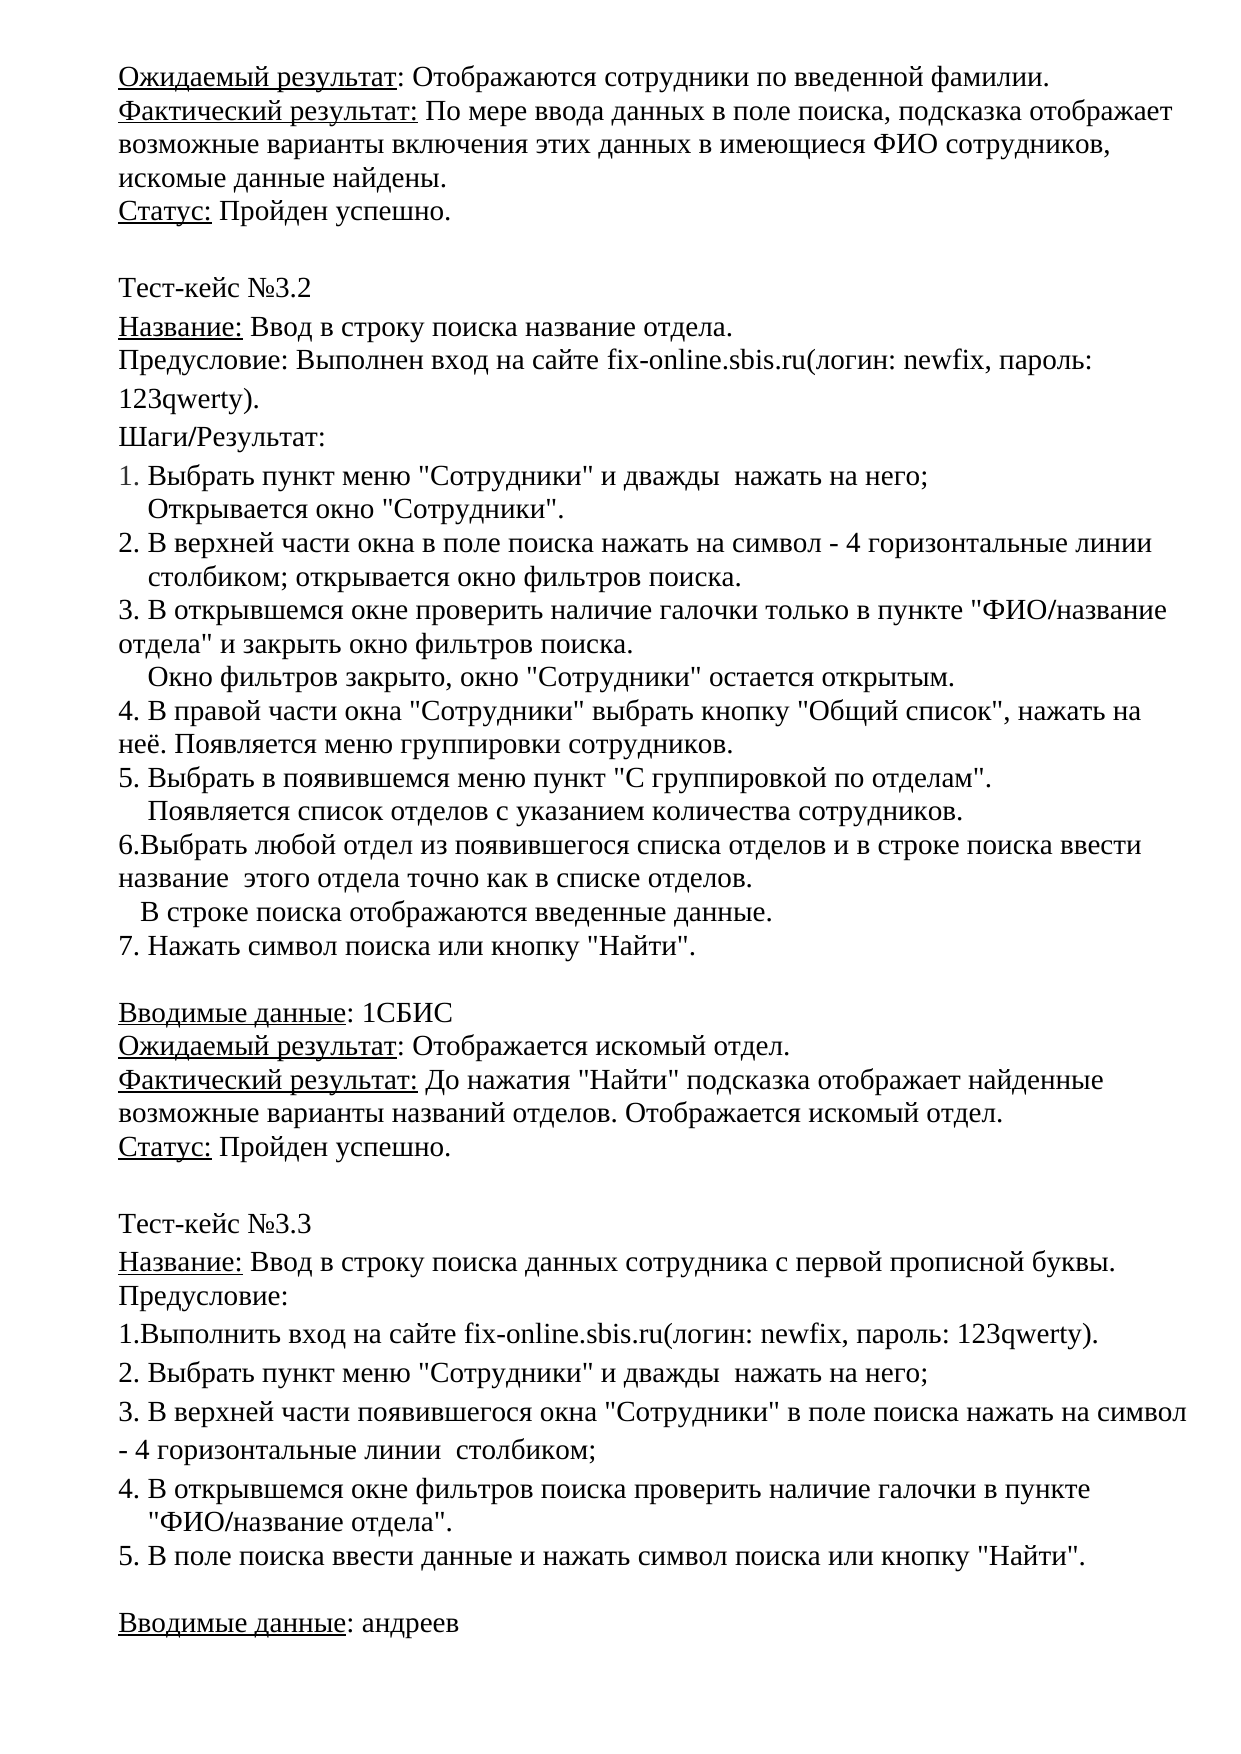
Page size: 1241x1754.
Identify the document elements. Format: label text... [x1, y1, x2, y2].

text Предусловие: [118, 1278, 1196, 1312]
text Тест-кейс №3.3 [118, 1206, 1196, 1239]
text 2. Выбрать пункт меню "Сотрудники" и дважды нажать на него; [118, 1355, 1196, 1389]
text Шаги/Результат: [118, 419, 1196, 453]
text Фактический результат: До нажатия "Найти" подсказка отображает найденные возможные варианты названий отделов. Отображается искомый отдел. [118, 1062, 1196, 1129]
text В строке поиска отображаются введенные данные. [118, 894, 1196, 928]
text 3. В верхней части появившегося окна "Сотрудники" в поле поиска нажать на символ - 4 горизонтальные линии столбиком; [118, 1394, 1196, 1466]
text Предусловие: Выполнен вход на сайте fix-online.sbis.ru(логин: newfix, пароль: 123qwerty). [118, 342, 1196, 414]
text Тест-кейс №3.2 [118, 270, 1196, 304]
text 4. В правой части окна "Сотрудники" выбрать кнопку "Общий список", нажать на неё. Появляется меню группировки сотрудников. [118, 693, 1196, 760]
text Вводимые данные: андреев [118, 1605, 1196, 1638]
text Статус: Пройден успешно. [118, 193, 1196, 227]
text Ожидаемый результат: Отображаются сотрудники по введенной фамилии. Фактический результат: По мере ввода данных в поле поиска, подсказка отображает возможные варианты включения этих данных в имеющиеся ФИО сотрудников, искомые данные найдены. [118, 59, 1196, 193]
text 6.Выбрать любой отдел из появившегося списка отделов и в строке поиска ввести название этого отдела точно как в списке отделов. [118, 827, 1196, 894]
text 7. Нажать символ поиска или кнопку "Найти". [118, 928, 1196, 961]
text 3. В открывшемся окне проверить наличие галочки только в пункте "ФИО/название отдела" и закрыть окно фильтров поиска. [118, 592, 1196, 659]
text Вводимые данные: 1СБИС [118, 995, 1196, 1028]
text 5. Выбрать в появившемся меню пункт "С группировкой по отделам". [118, 760, 1196, 793]
text Появляется список отделов с указанием количества сотрудников. [118, 793, 1196, 827]
text Окно фильтров закрыто, окно "Сотрудники" остается открытым. [118, 659, 1196, 693]
text Ожидаемый результат: Отображается искомый отдел. [118, 1028, 1196, 1062]
text Открывается окно "Сотрудники". [118, 492, 1196, 525]
text Статус: Пройден успешно. [118, 1129, 1196, 1162]
text Название: Ввод в строку поиска данных сотрудника с первой прописной буквы. [118, 1244, 1196, 1278]
text 1. Выбрать пункт меню "Сотрудники" и дважды нажать на него; [118, 458, 1196, 492]
text Название: Ввод в строку поиска название отдела. [118, 309, 1196, 342]
text 1.Выполнить вход на сайте fix-online.sbis.ru(логин: newfix, пароль: 123qwerty). [118, 1317, 1196, 1350]
text 2. В верхней части окна в поле поиска нажать на символ - 4 горизонтальные линии столбиком; открывается окно фильтров поиска. [118, 525, 1196, 592]
text 4. В открывшемся окне фильтров поиска проверить наличие галочки в пункте "ФИО/название отдела". [118, 1471, 1196, 1538]
text 5. В поле поиска ввести данные и нажать символ поиска или кнопку "Найти". [118, 1538, 1196, 1571]
